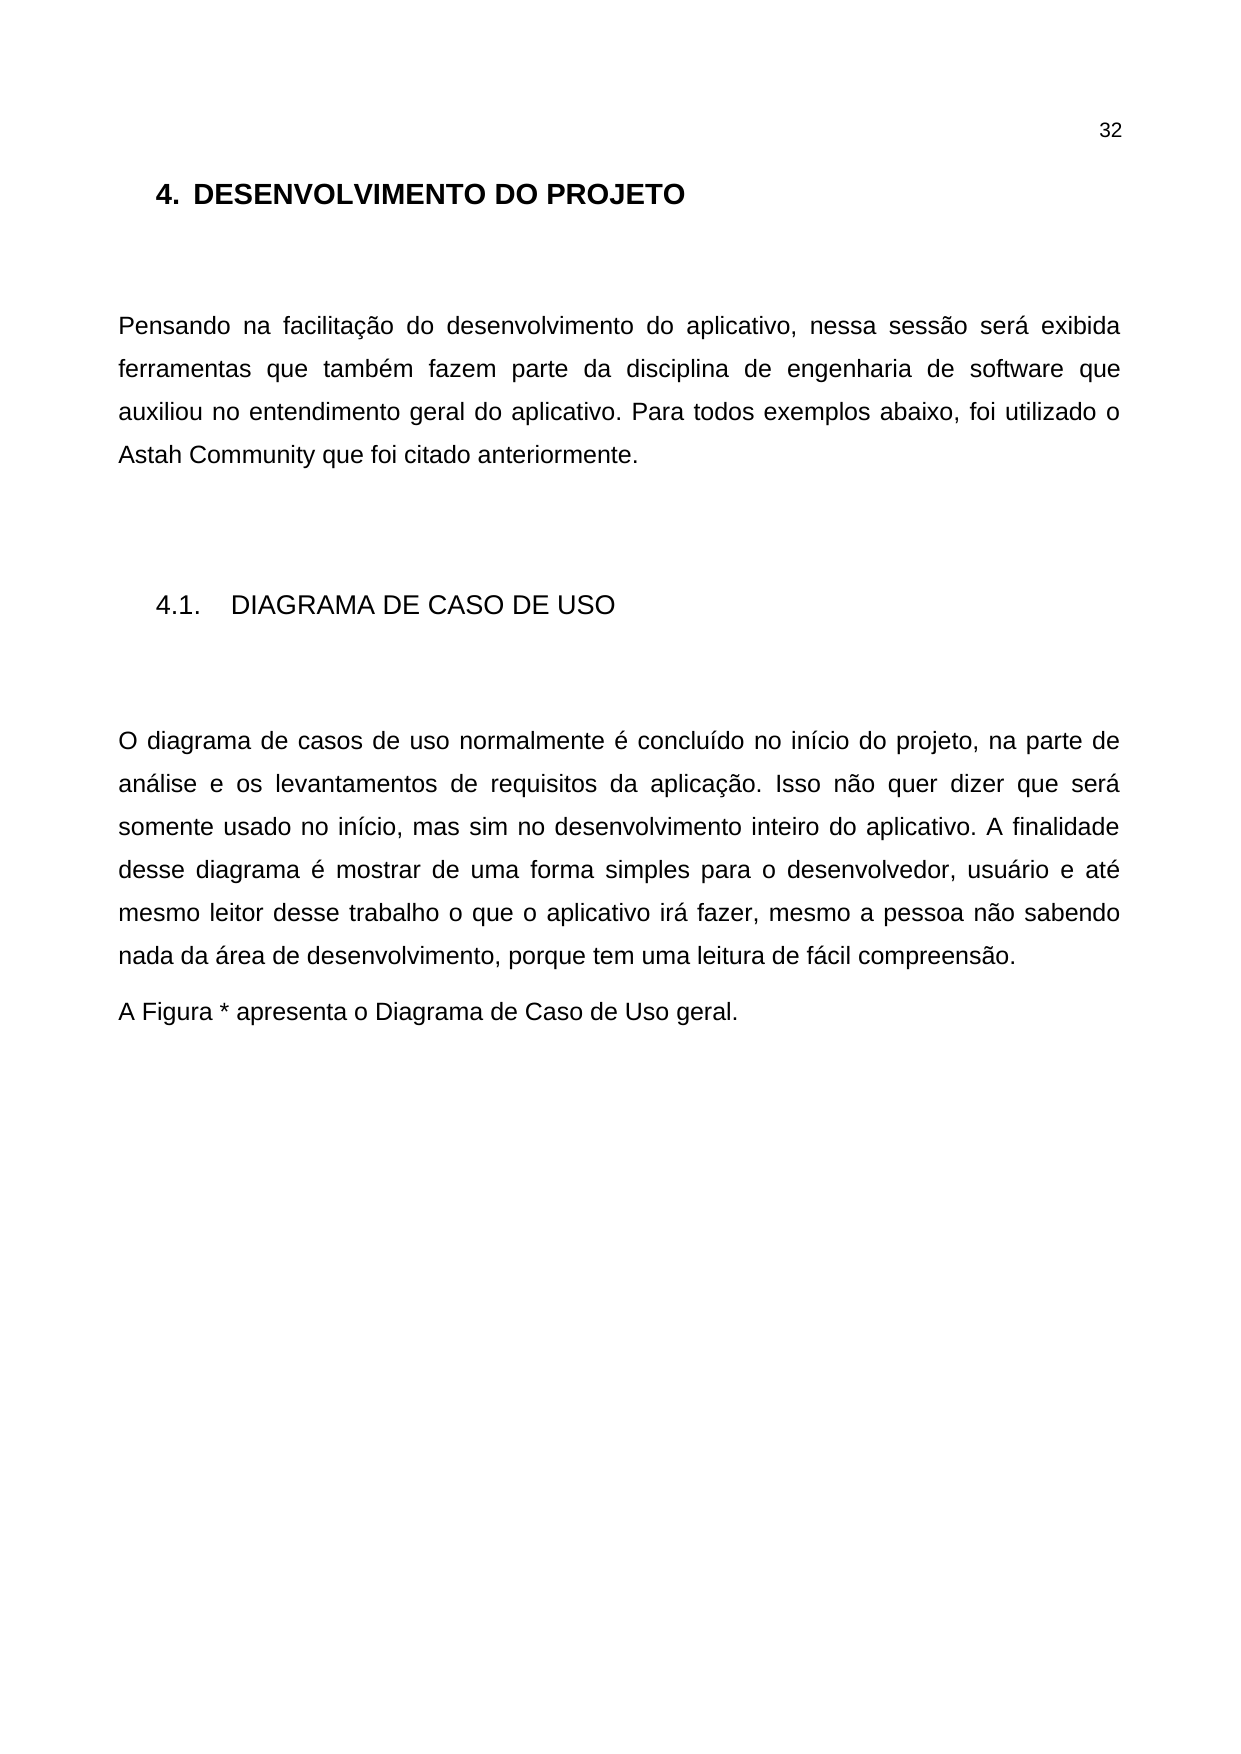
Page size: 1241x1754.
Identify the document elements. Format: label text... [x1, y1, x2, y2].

text O diagrama de casos de uso normalmente é concluído no início do projeto, na parte de análise e os levantamentos de requisitos da aplicação. Isso não quer dizer que será somente usado no início, mas sim no desenvolvimento inteiro do aplicativo. A finalidade desse diagrama é mostrar de uma forma simples para o desenvolvedor, usuário e até mesmo leitor desse trabalho o que o aplicativo irá fazer, mesmo a pessoa não sabendo nada da área de desenvolvimento, porque tem uma leitura de fácil compreensão. [118, 726, 1122, 970]
text Pensando na facilitação do desenvolvimento do aplicativo, nessa sessão será exibida ferramentas que também fazem parte da disciplina de engenharia de software que auxiliou no entendimento geral do aplicativo. Para todos exemplos abaixo, foi utilizado o Astah Community que foi citado anteriormente. [118, 311, 1122, 469]
text A Figura * apresenta o Diagrama de Caso de Uso geral. [118, 997, 1122, 1026]
subtitle DIAGRAMA DE CASO DE USO [156, 589, 1122, 620]
subtitle DESENVOLVIMENTO DO PROJETO [156, 177, 1122, 211]
